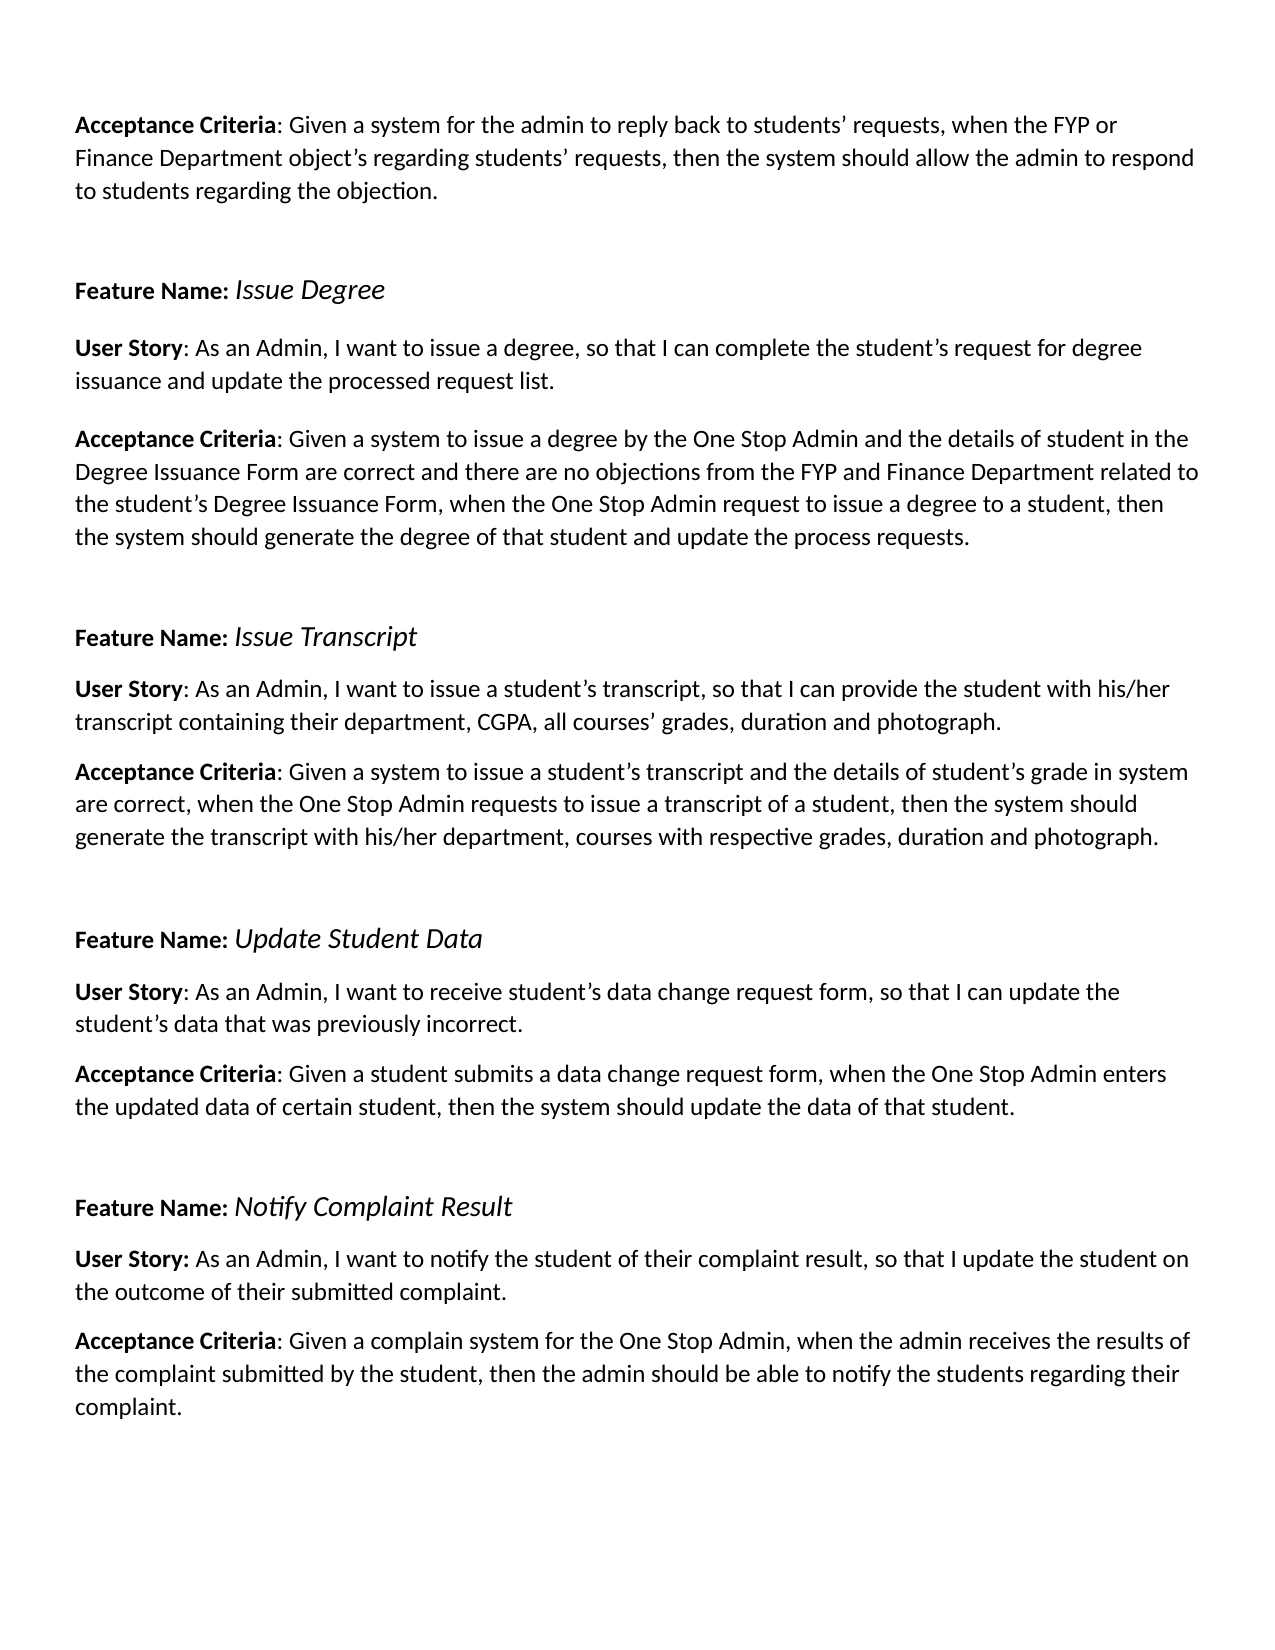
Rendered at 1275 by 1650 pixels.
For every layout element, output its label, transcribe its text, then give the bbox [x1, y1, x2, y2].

text Acceptance Criteria: Given a system for the admin to reply back to students’ requests, when the FYP or Finance Department object’s regarding students’ requests, then the system should allow the admin to respond to students regarding the objection. [75, 109, 1200, 205]
text User Story: As an Admin, I want to issue a student’s transcript, so that I can provide the student with his/her transcript containing their department, CGPA, all courses’ grades, duration and photograph. [75, 673, 1200, 737]
text Feature Name: Notify Complaint Result [75, 1188, 1200, 1223]
text User Story: As an Admin, I want to notify the student of their complaint result, so that I update the student on the outcome of their submitted complaint. [75, 1243, 1200, 1306]
text Acceptance Criteria: Given a system to issue a student’s transcript and the details of student’s grade in system are correct, when the One Stop Admin requests to issue a transcript of a student, then the system should generate the transcript with his/her department, courses with respective grades, duration and photograph. [75, 756, 1200, 852]
text Acceptance Criteria: Given a student submits a data change request form, when the One Stop Admin enters the updated data of certain student, then the system should update the data of that student. [75, 1058, 1200, 1122]
text Feature Name: Update Student Data [75, 921, 1200, 956]
text User Story: As an Admin, I want to receive student’s data change request form, so that I can update the student’s data that was previously incorrect. [75, 976, 1200, 1039]
text Acceptance Criteria: Given a system to issue a degree by the One Stop Admin and the details of student in the Degree Issuance Form are correct and there are no objections from the FYP and Finance Department related to the student’s Degree Issuance Form, when the One Stop Admin request to issue a degree to a student, then the system should generate the degree of that student and update the process requests. [75, 423, 1200, 552]
text Feature Name: Issue Degree [75, 271, 1200, 307]
text User Story: As an Admin, I want to issue a degree, so that I can complete the student’s request for degree issuance and update the processed request list. [75, 332, 1200, 395]
text Feature Name: Issue Transcript [75, 618, 1200, 654]
